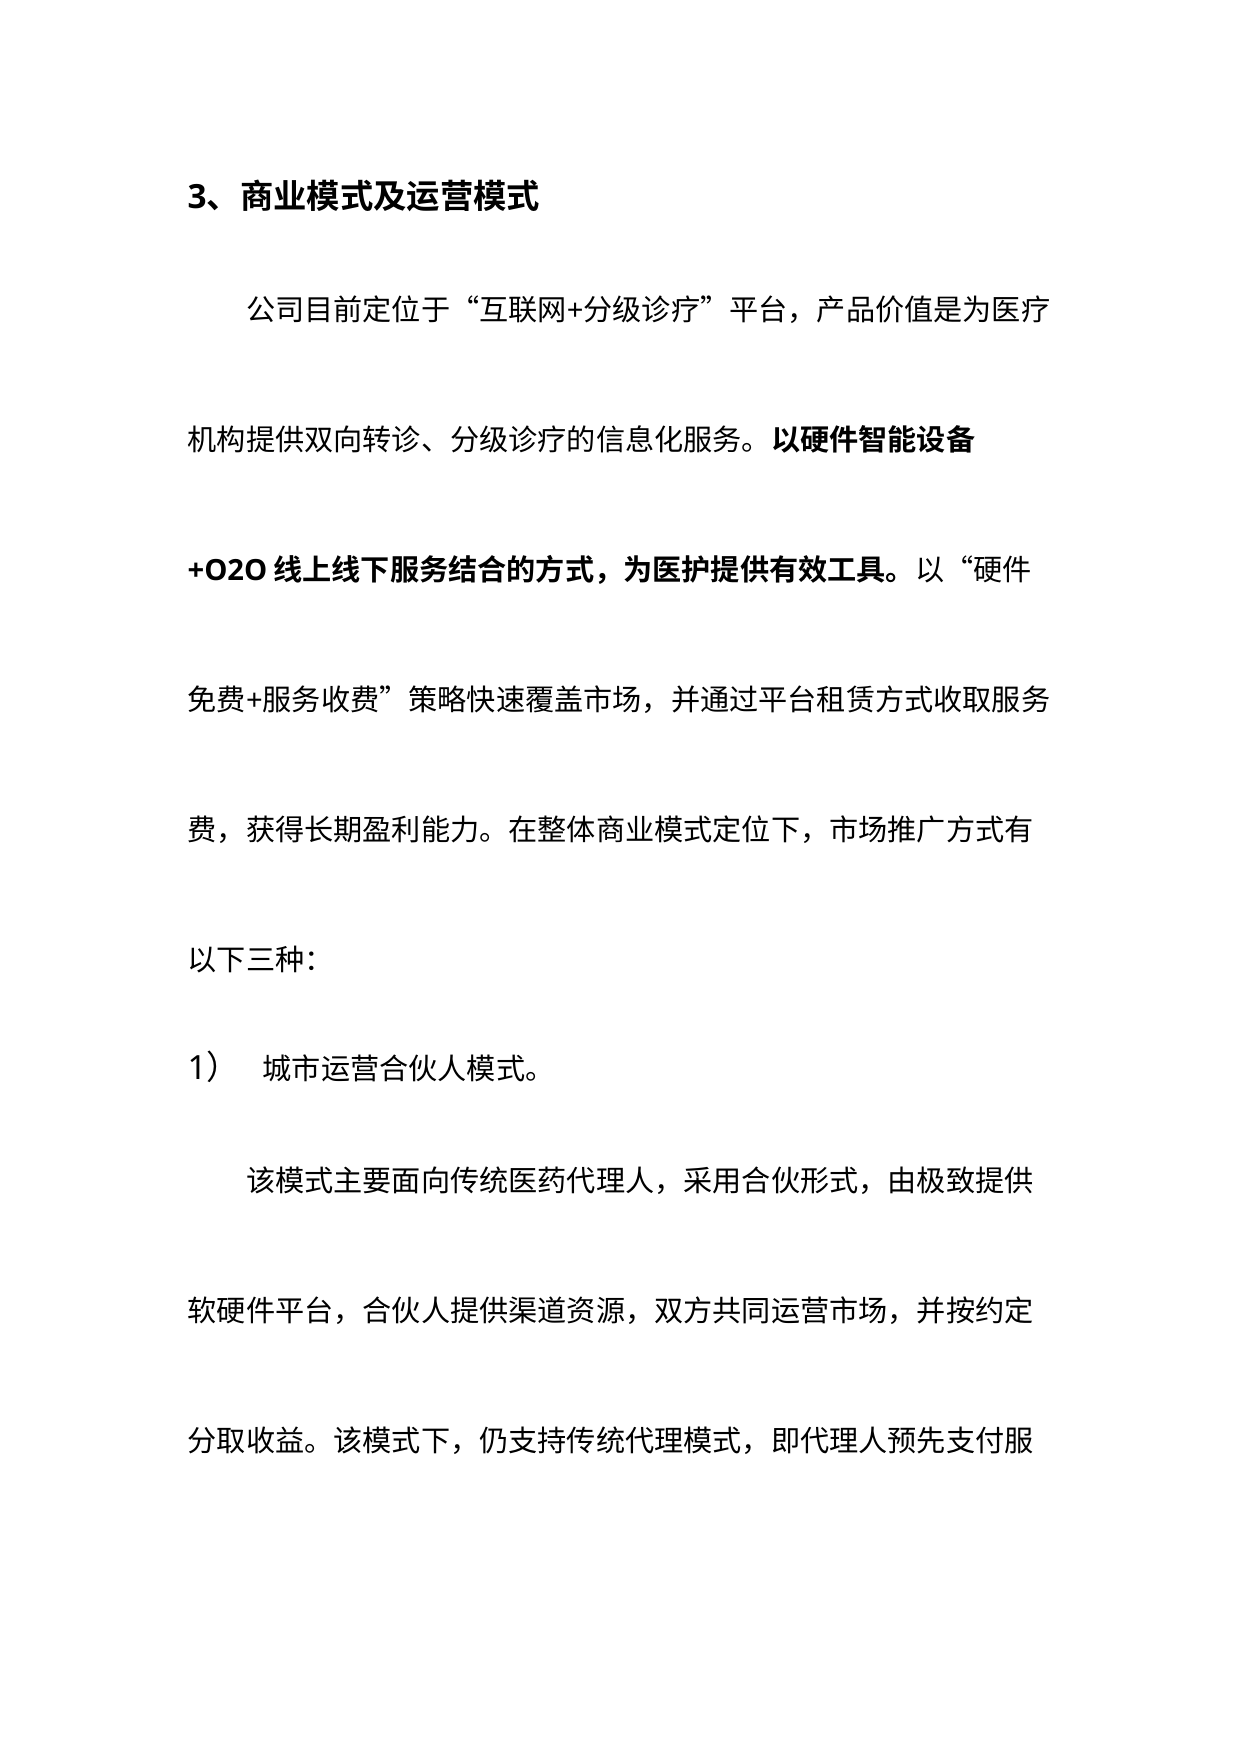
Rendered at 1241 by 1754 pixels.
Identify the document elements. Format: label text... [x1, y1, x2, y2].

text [187, 1146, 1053, 1471]
list 商业模式及运营模式 [187, 162, 1053, 227]
list 城市运营合伙人模式。 [187, 1033, 1053, 1098]
text 公司目前定位于“互联网+分级诊疗”平台，产品价值是为医疗机构提供双向转诊、分级诊疗的信息化服务。以硬件智能设备+O2O线上线下服务结合的方式，为医护提供有效工具。以“硬件免费+服务收费”策略快速覆盖市场，并通过平台租赁方式收取服务费，获得长期盈利能力。在整体商业模式定位下，市场推广方式有以下三种： [187, 275, 1053, 990]
